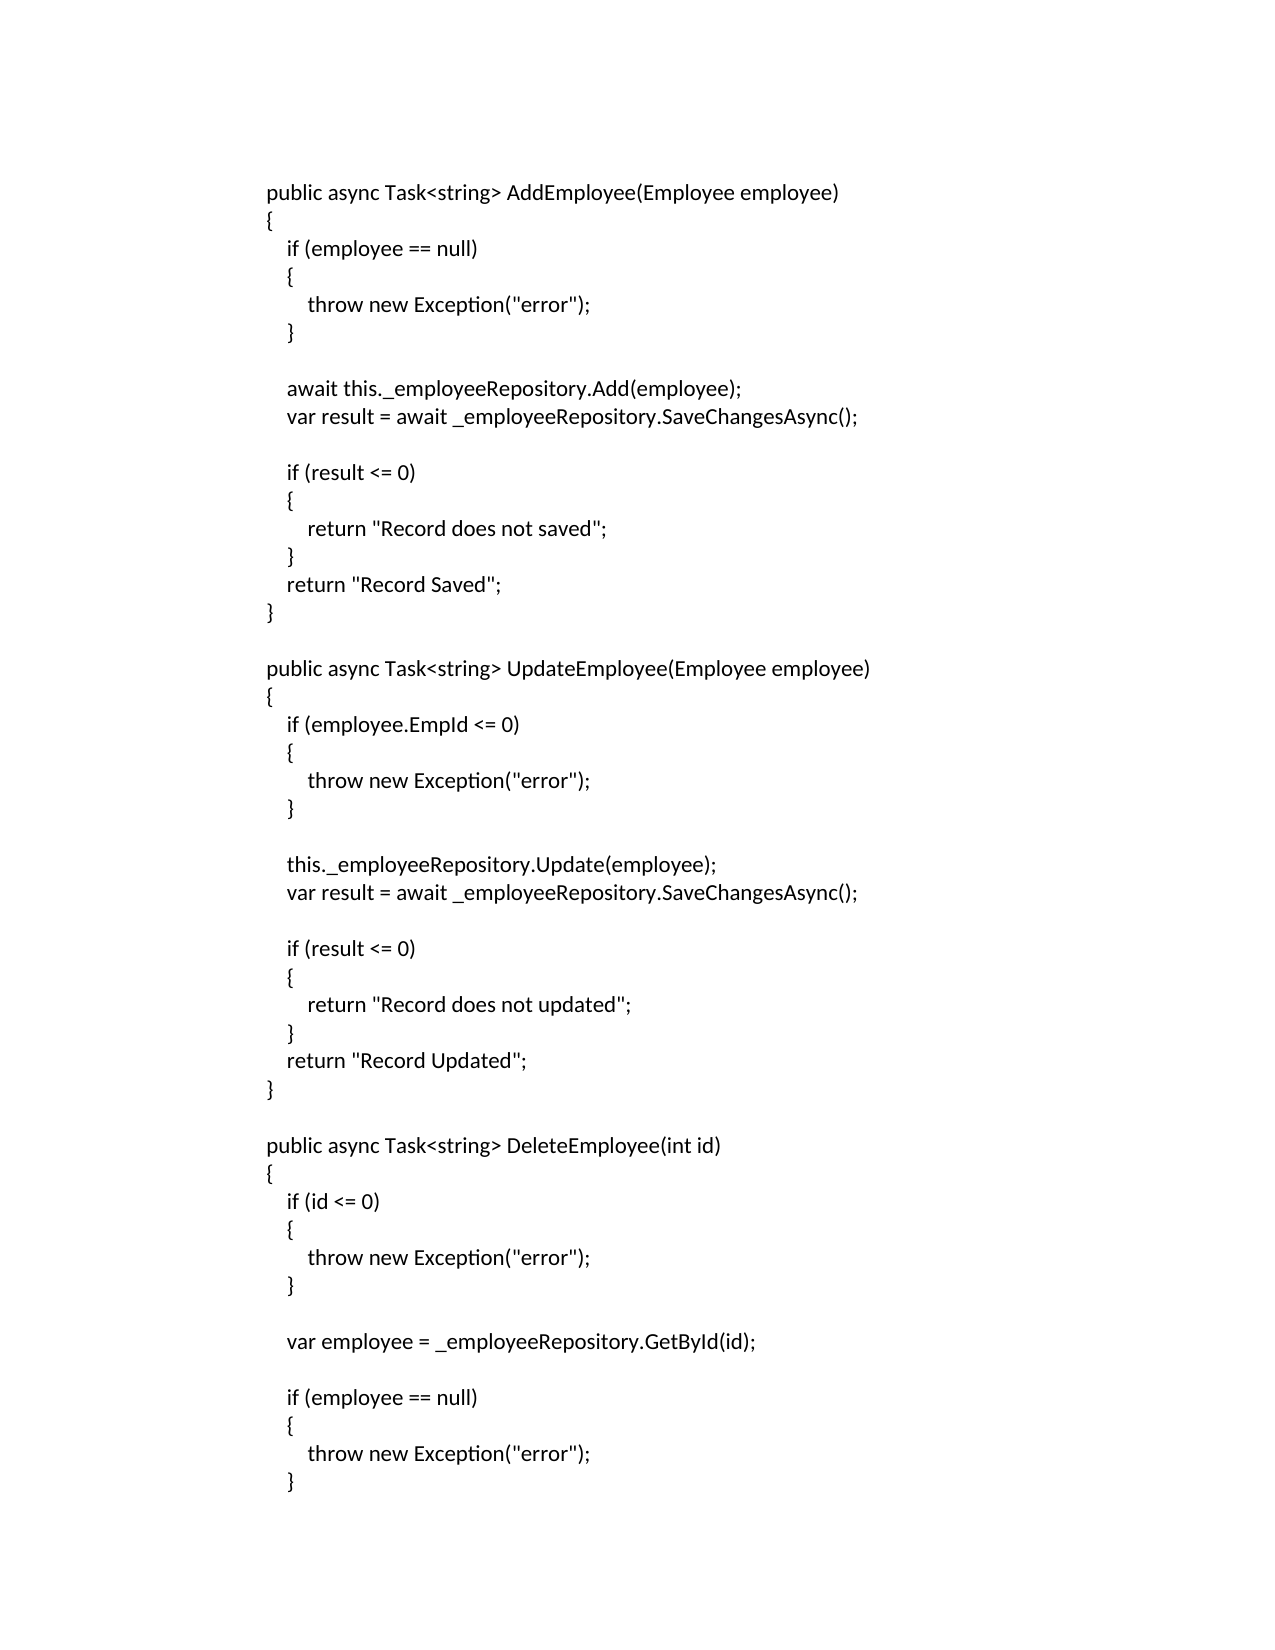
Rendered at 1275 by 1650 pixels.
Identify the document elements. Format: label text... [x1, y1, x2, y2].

text this._employeeRepository.Update(employee); [225, 851, 1125, 878]
text var result = await _employeeRepository.SaveChangesAsync(); [225, 402, 1125, 430]
text public async Task<string> UpdateEmployee(Employee employee) [225, 654, 1125, 682]
text throw new Exception("error"); [225, 1243, 1125, 1271]
text { [225, 262, 1125, 290]
text { [225, 682, 1125, 710]
text } [225, 1019, 1125, 1047]
text public async Task<string> DeleteEmployee(int id) [225, 1131, 1125, 1159]
text if (id <= 0) [225, 1187, 1125, 1215]
text } [225, 542, 1125, 570]
text { [225, 738, 1125, 766]
text throw new Exception("error"); [225, 1439, 1125, 1467]
text } [225, 1467, 1125, 1495]
text public async Task<string> AddEmployee(Employee employee) [225, 178, 1125, 206]
text { [225, 1159, 1125, 1187]
text var employee = _employeeRepository.GetById(id); [225, 1327, 1125, 1355]
text if (employee == null) [225, 1383, 1125, 1411]
text return "Record does not updated"; [225, 991, 1125, 1019]
text await this._employeeRepository.Add(employee); [225, 374, 1125, 402]
text } [225, 1075, 1125, 1103]
text if (employee.EmpId <= 0) [225, 710, 1125, 738]
text if (result <= 0) [225, 458, 1125, 486]
text throw new Exception("error"); [225, 290, 1125, 318]
text return "Record Updated"; [225, 1047, 1125, 1075]
text throw new Exception("error"); [225, 766, 1125, 794]
text { [225, 963, 1125, 991]
text { [225, 486, 1125, 514]
text if (employee == null) [225, 234, 1125, 262]
text var result = await _employeeRepository.SaveChangesAsync(); [225, 878, 1125, 907]
text } [225, 598, 1125, 626]
text } [225, 1271, 1125, 1299]
text } [225, 318, 1125, 346]
text { [225, 206, 1125, 234]
text } [225, 794, 1125, 822]
text return "Record does not saved"; [225, 514, 1125, 542]
text if (result <= 0) [225, 934, 1125, 963]
text { [225, 1215, 1125, 1243]
text { [225, 1411, 1125, 1439]
text return "Record Saved"; [225, 570, 1125, 598]
